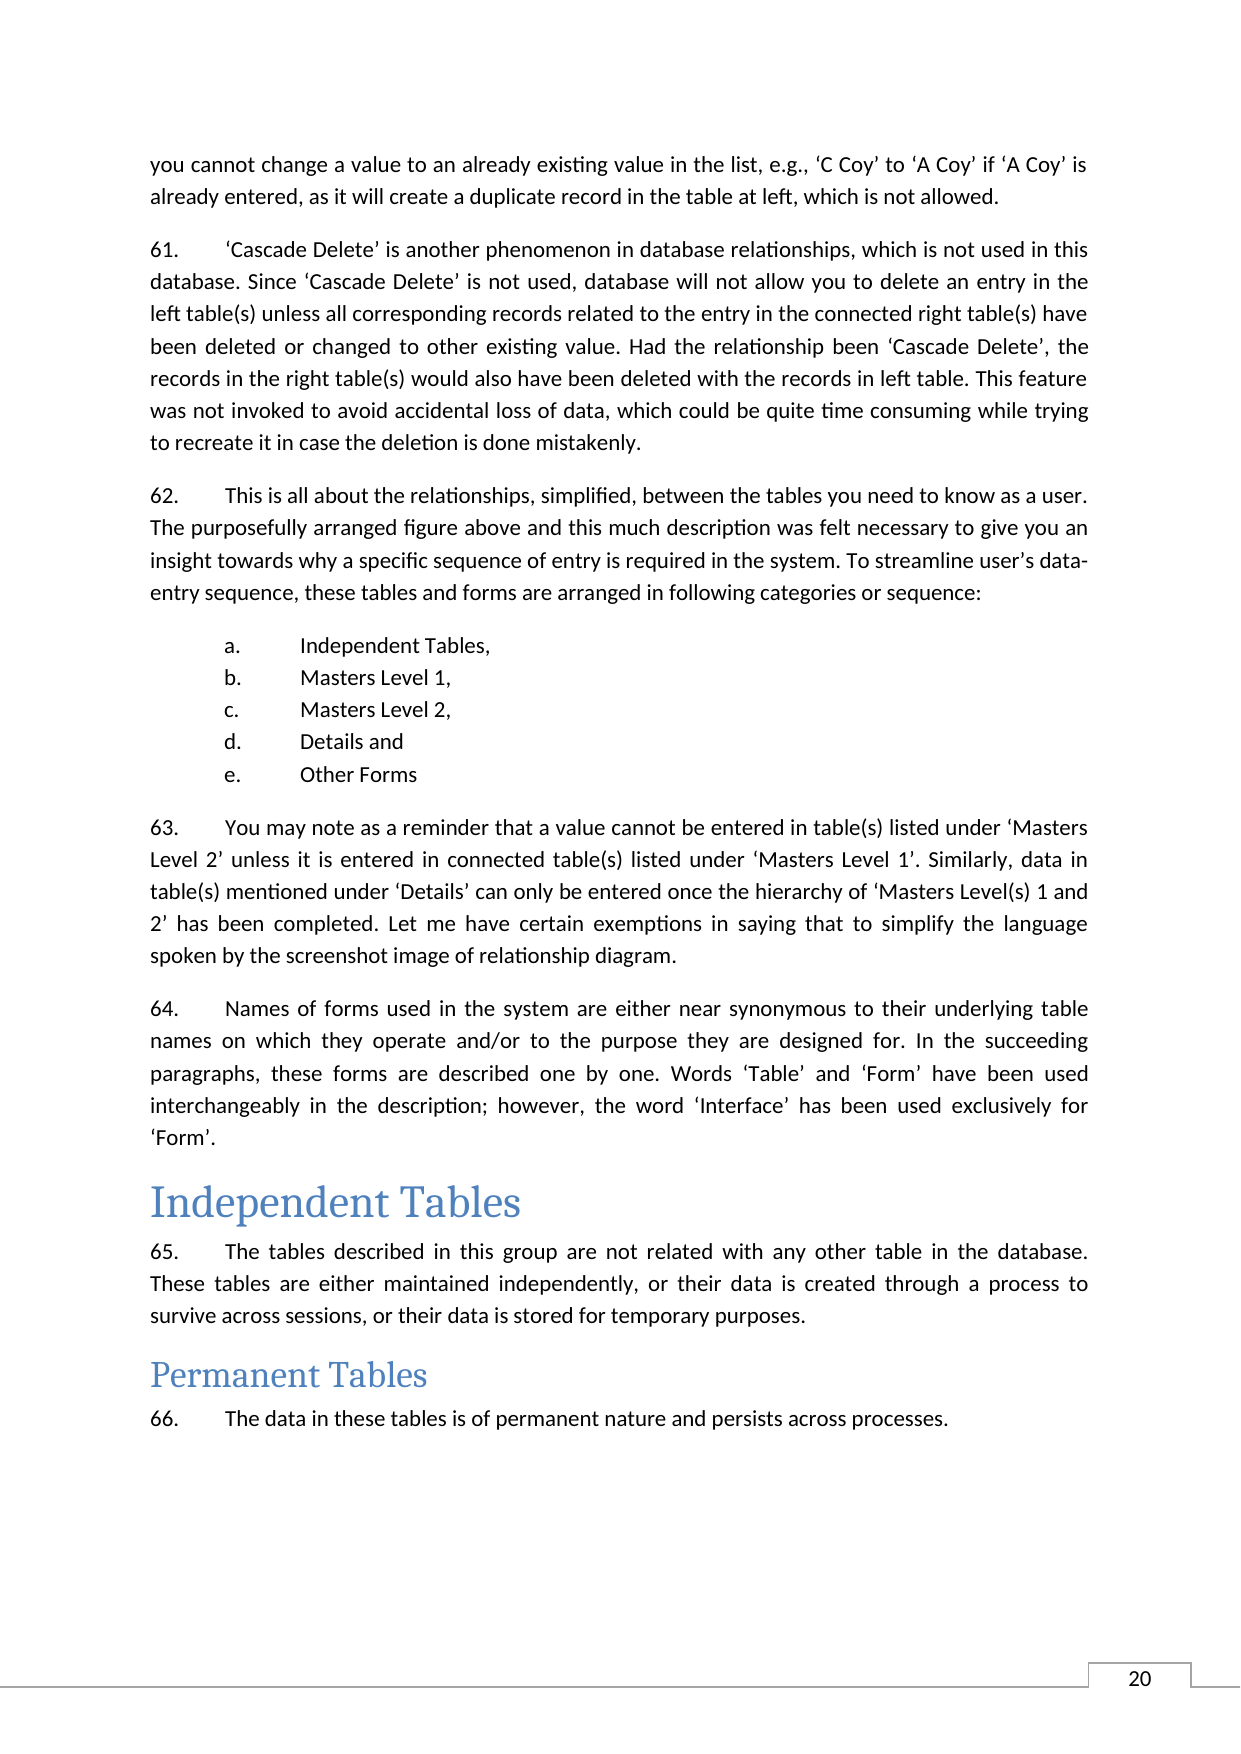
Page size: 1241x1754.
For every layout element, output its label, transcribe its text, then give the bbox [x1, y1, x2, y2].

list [150, 150, 1090, 210]
list You may note as a reminder that a value cannot be entered in table(s) listed under ‘Masters Level 2’ unless it is entered in connected table(s) listed under ‘Masters Level 1’. Similarly, data in table(s) mentioned under ‘Details’ can only be entered once the hierarchy of ‘Masters Level(s) 1 and 2’ has been completed. Let me have certain exemptions in saying that to simplify the language spoken by the screenshot image of relationship diagram. [150, 813, 1090, 969]
subtitle Permanent Tables [150, 1354, 1090, 1397]
list This is all about the relationships, simplified, between the tables you need to know as a user. The purposefully arranged figure above and this much description was felt necessary to give you an insight towards why a specific sequence of entry is required in the system. To streamline user’s data-entry sequence, these tables and forms are arranged in following categories or sequence: [150, 481, 1090, 606]
list Masters Level 2, [224, 695, 1090, 723]
list Other Forms [224, 760, 1090, 788]
subtitle Independent Tables [150, 1176, 1090, 1229]
list The tables described in this group are not related with any other table in the database. These tables are either maintained independently, or their data is created through a process to survive across sessions, or their data is stored for temporary purposes. [150, 1237, 1090, 1329]
list Names of forms used in the system are either near synonymous to their underlying table names on which they operate and/or to the purpose they are designed for. In the succeeding paragraphs, these forms are described one by one. Words ‘Table’ and ‘Form’ have been used interchangeably in the description; however, the word ‘Interface’ has been used exclusively for ‘Form’. [150, 994, 1090, 1151]
list The data in these tables is of permanent nature and persists across processes. [150, 1404, 1090, 1432]
list Details and [224, 727, 1090, 756]
list ‘Cascade Delete’ is another phenomenon in database relationships, which is not used in this database. Since ‘Cascade Delete’ is not used, database will not allow you to delete an entry in the left table(s) unless all corresponding records related to the entry in the connected right table(s) have been deleted or changed to other existing value. Had the relationship been ‘Cascade Delete’, the records in the right table(s) would also have been deleted with the records in left table. This feature was not invoked to avoid accidental loss of data, which could be quite time consuming while trying to recreate it in case the deletion is done mistakenly. [150, 235, 1090, 456]
list Masters Level 1, [224, 663, 1090, 691]
list Independent Tables, [224, 631, 1090, 659]
